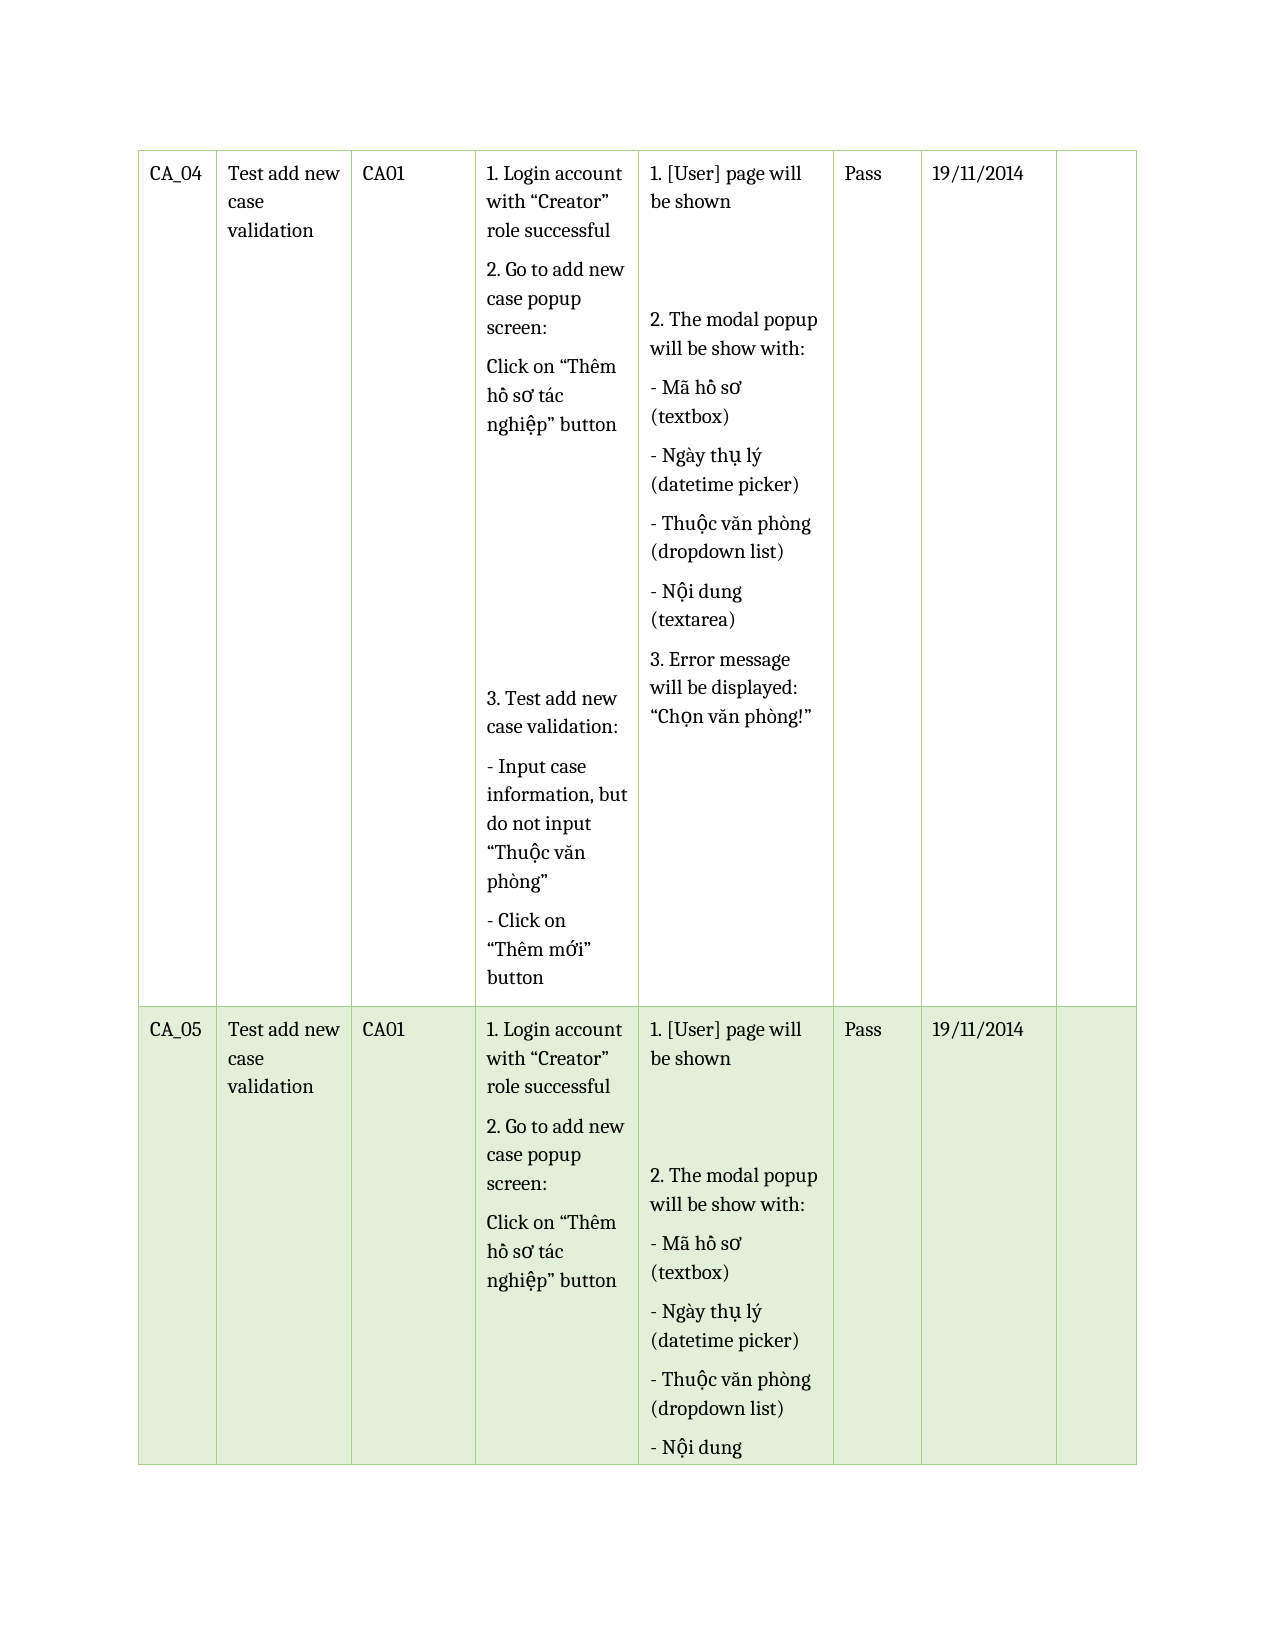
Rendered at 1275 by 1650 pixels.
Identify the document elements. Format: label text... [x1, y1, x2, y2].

table_cell [1057, 151, 1136, 1006]
table_cell CA_05 [139, 1007, 216, 1464]
table_cell [1057, 1007, 1136, 1464]
table_cell Test add new case validation [217, 151, 351, 1006]
table_cell Pass [834, 1007, 921, 1464]
table_cell Pass [834, 151, 921, 1006]
table_cell CA01 [352, 1007, 475, 1464]
table_cell Test add new case validation [217, 1007, 351, 1464]
table_cell CA01 [352, 151, 475, 1006]
table_cell 19/11/2014 [922, 151, 1056, 1006]
table_cell CA_04 [139, 151, 216, 1006]
table_cell 19/11/2014 [922, 1007, 1056, 1464]
